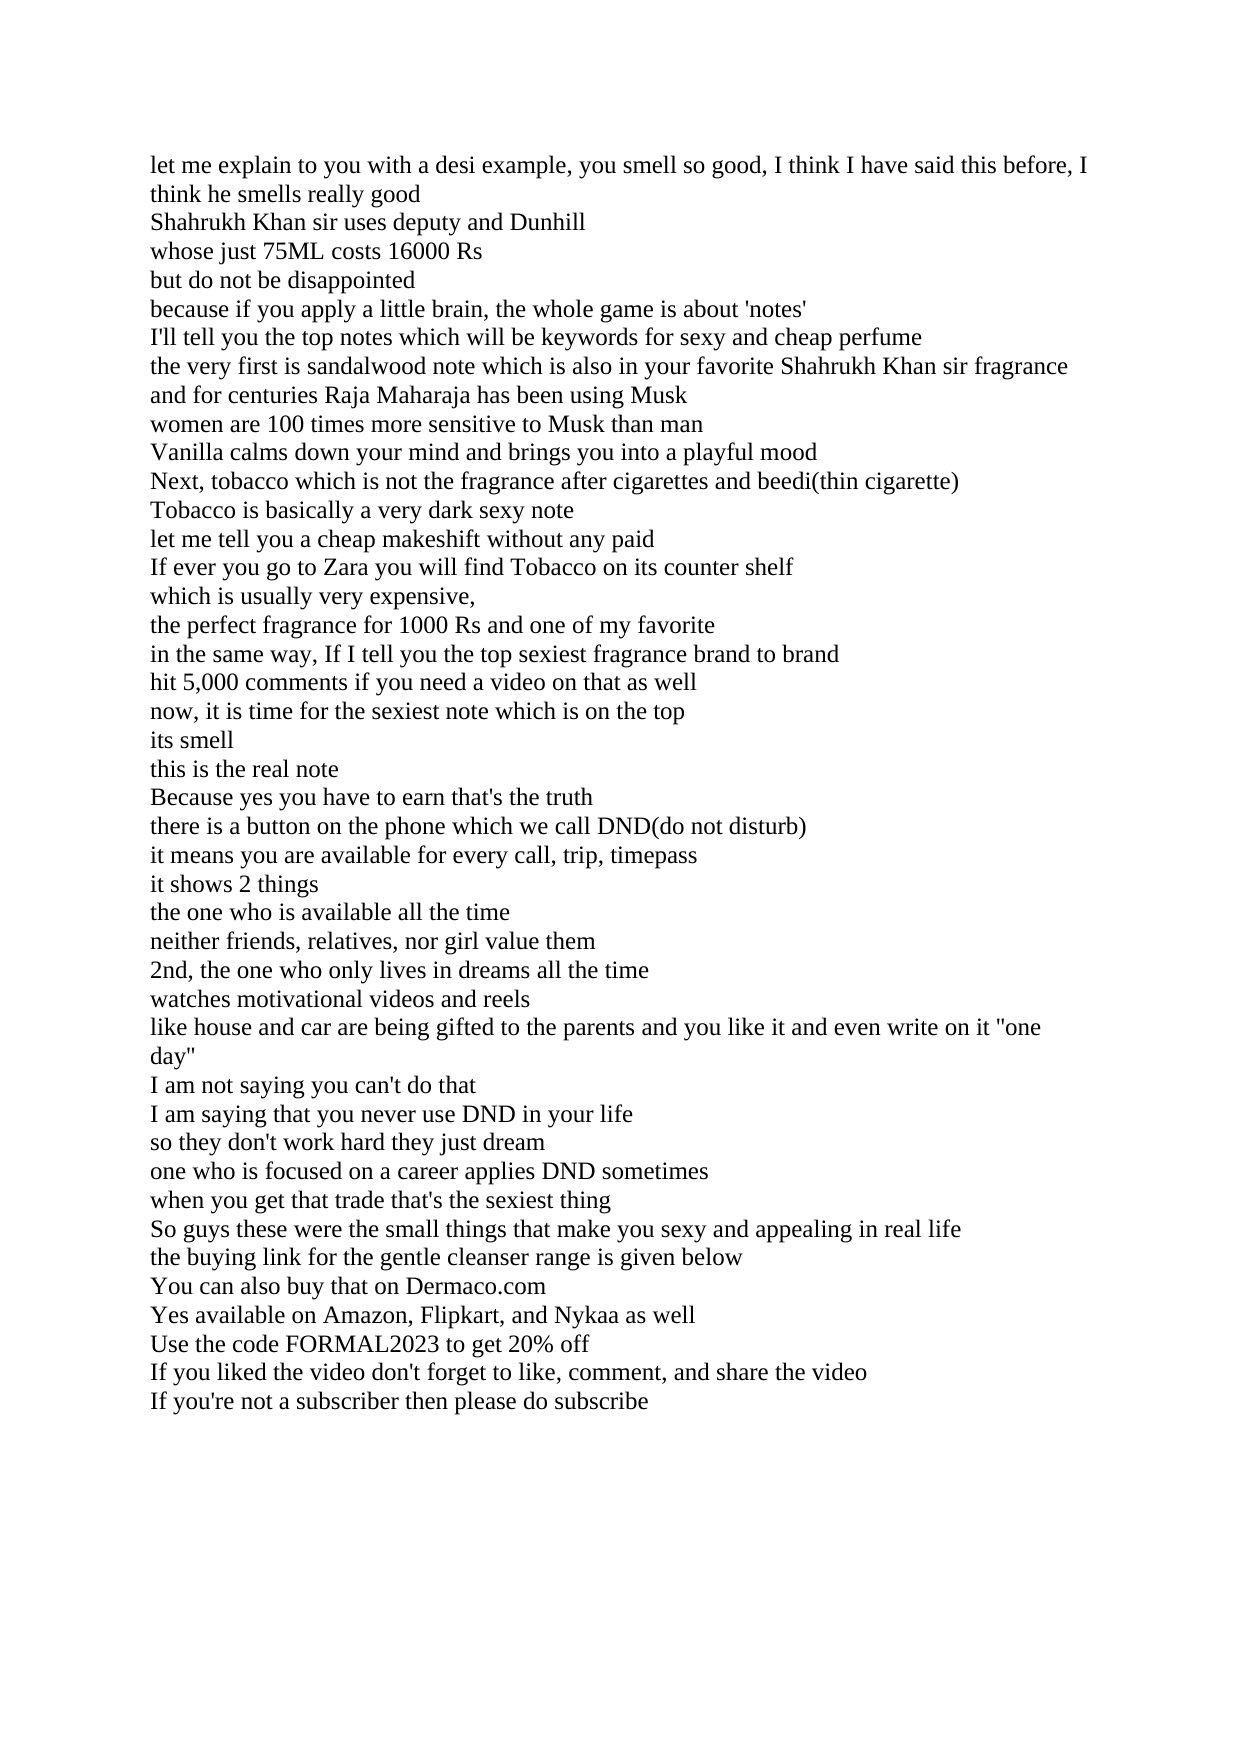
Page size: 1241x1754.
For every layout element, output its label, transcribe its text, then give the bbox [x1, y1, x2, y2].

text hit 5,000 comments if you need a video on that as well [150, 667, 1090, 696]
text let me tell you a cheap makeshift without any paid [150, 524, 1090, 552]
text I'll tell you the top notes which will be keywords for sexy and cheap perfume [150, 322, 1090, 351]
text So guys these were the small things that make you sexy and appealing in real life [150, 1214, 1090, 1242]
text Shahrukh Khan sir uses deputy and Dunhill [150, 207, 1090, 236]
text so they don't work hard they just dream [150, 1127, 1090, 1156]
text women are 100 times more sensitive to Musk than man [150, 409, 1090, 437]
text the one who is available all the time [150, 897, 1090, 926]
text now, it is time for the sexiest note which is on the top [150, 696, 1090, 725]
text Vanilla calms down your mind and brings you into a playful mood [150, 437, 1090, 466]
text watches motivational videos and reels [150, 984, 1090, 1012]
text I am not saying you can't do that [150, 1070, 1090, 1099]
text the perfect fragrance for 1000 Rs and one of my favorite [150, 610, 1090, 639]
text If you're not a subscriber then please do subscribe [150, 1386, 1090, 1415]
text Use the code FORMAL2023 to get 20% off [150, 1329, 1090, 1357]
text the buying link for the gentle cleanser range is given below [150, 1242, 1090, 1271]
text You can also buy that on Dermaco.com [150, 1271, 1090, 1300]
text If ever you go to Zara you will find Tobacco on its counter shelf [150, 552, 1090, 581]
text when you get that trade that's the sexiest thing [150, 1185, 1090, 1214]
text and for centuries Raja Maharaja has been using Musk [150, 380, 1090, 409]
text there is a button on the phone which we call DND(do not disturb) [150, 811, 1090, 840]
text neither friends, relatives, nor girl value them [150, 926, 1090, 955]
text whose just 75ML costs 16000 Rs [150, 236, 1090, 265]
text Because yes you have to earn that's the truth [150, 782, 1090, 811]
text let me explain to you with a desi example, you smell so good, I think I have said this before, I think he smells really good [150, 150, 1090, 207]
text but do not be disappointed [150, 265, 1090, 294]
text If you liked the video don't forget to like, comment, and share the video [150, 1357, 1090, 1386]
text I am saying that you never use DND in your life [150, 1099, 1090, 1127]
text it shows 2 things [150, 869, 1090, 897]
text 2nd, the one who only lives in dreams all the time [150, 955, 1090, 984]
text which is usually very expensive, [150, 581, 1090, 610]
text the very first is sandalwood note which is also in your favorite Shahrukh Khan sir fragrance [150, 351, 1090, 380]
text Tobacco is basically a very dark sexy note [150, 495, 1090, 524]
text Yes available on Amazon, Flipkart, and Nykaa as well [150, 1300, 1090, 1329]
text like house and car are being gifted to the parents and you like it and even write on it ''one day'' [150, 1012, 1090, 1070]
text this is the real note [150, 754, 1090, 782]
text one who is focused on a career applies DND sometimes [150, 1156, 1090, 1185]
text its smell [150, 725, 1090, 754]
text in the same way, If I tell you the top sexiest fragrance brand to brand [150, 639, 1090, 667]
text because if you apply a little brain, the whole game is about 'notes' [150, 294, 1090, 322]
text it means you are available for every call, trip, timepass [150, 840, 1090, 869]
text Next, tobacco which is not the fragrance after cigarettes and beedi(thin cigarette) [150, 466, 1090, 495]
